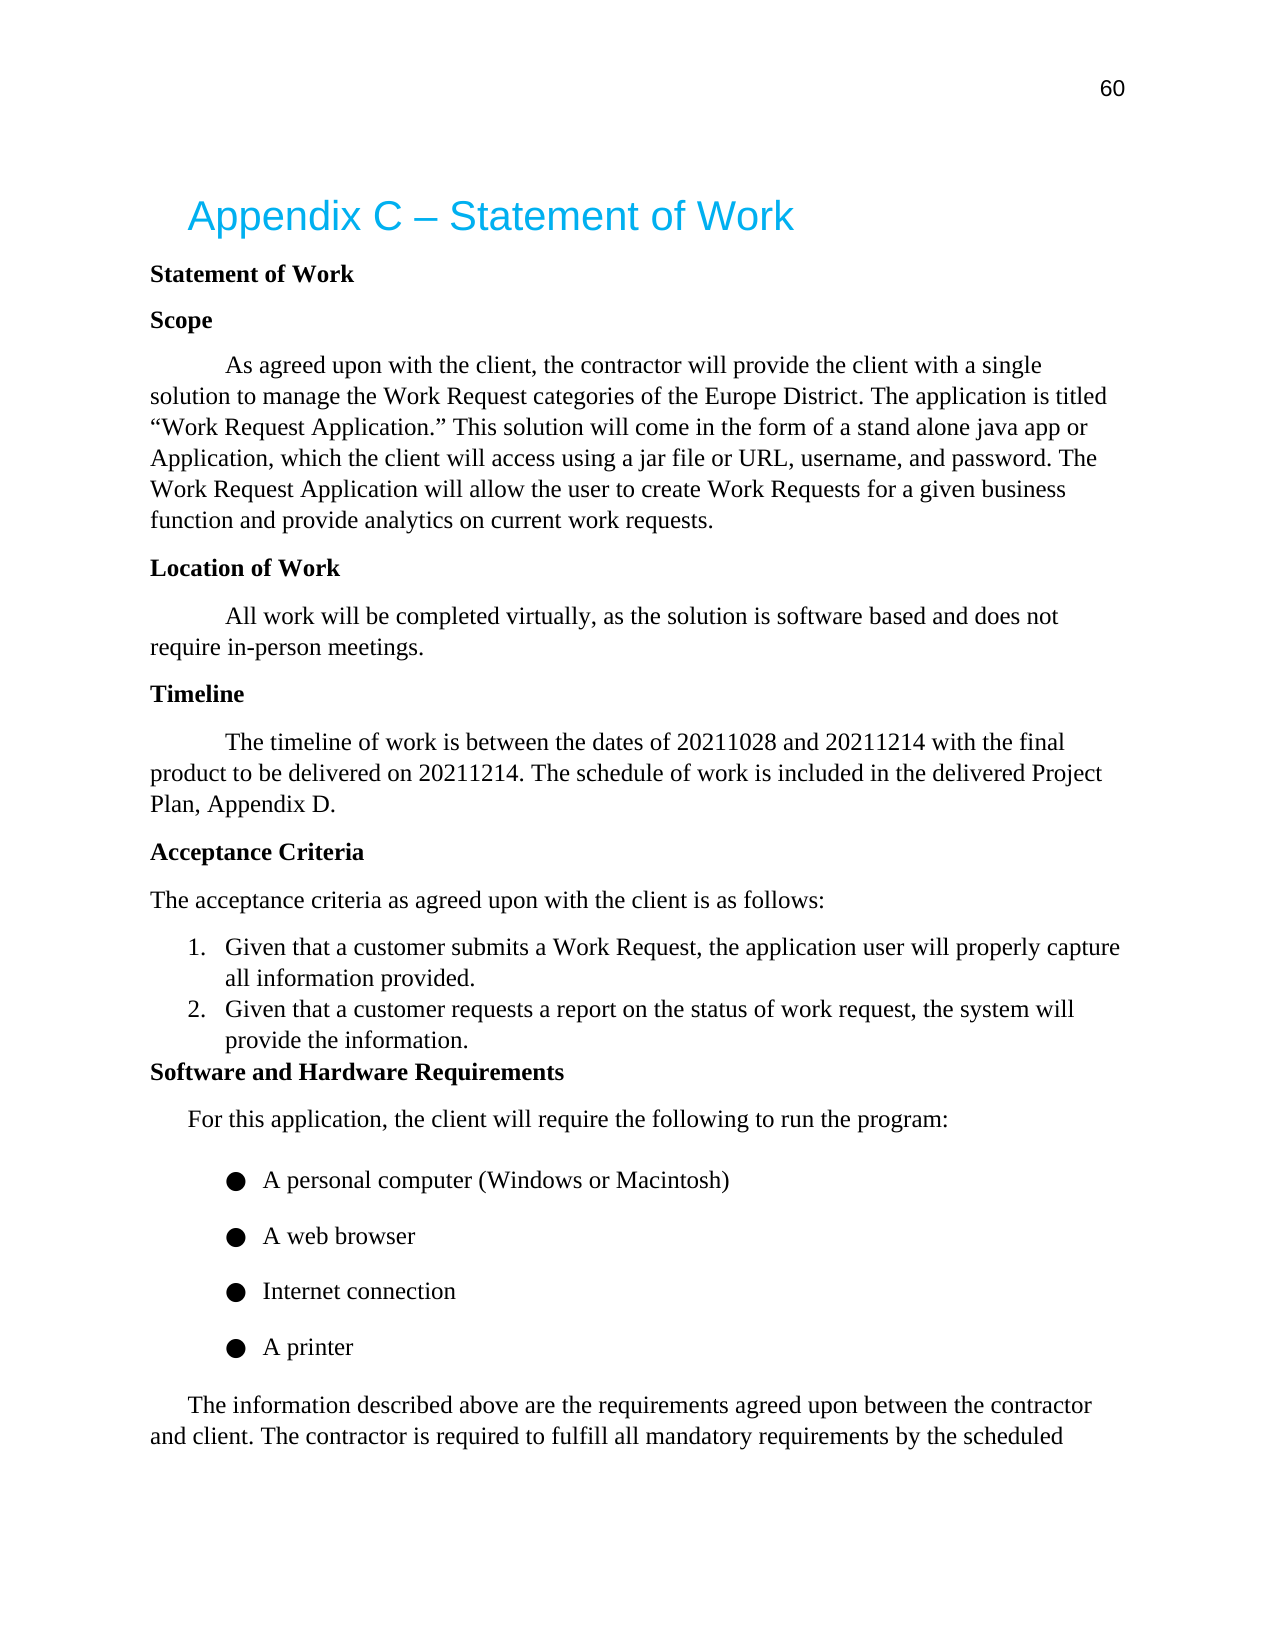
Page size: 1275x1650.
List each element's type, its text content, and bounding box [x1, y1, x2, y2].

text Timeline [150, 679, 1125, 708]
list Given that a customer requests a report on the status of work request, the system will provide the information. [187, 994, 1125, 1054]
subtitle Appendix C – Statement of Work [187, 192, 1125, 239]
text Location of Work [150, 553, 1125, 582]
list A personal computer (Windows or Macintosh) [225, 1152, 1125, 1203]
text All work will be completed virtually, as the solution is software based and does not require in-person meetings. [150, 601, 1125, 661]
text Software and Hardware Requirements [150, 1057, 1125, 1085]
list Internet connection [225, 1263, 1125, 1314]
list Given that a customer submits a Work Request, the application user will properly capture all information provided. [187, 932, 1125, 992]
text Statement of Work [150, 259, 1125, 288]
text The timeline of work is between the dates of 20211028 and 20211214 with the final product to be delivered on 20211214. The schedule of work is included in the delivered Project Plan, Appendix D. [150, 727, 1125, 818]
text The acceptance criteria as agreed upon with the client is as follows: [150, 885, 1125, 913]
list A web browser [225, 1207, 1125, 1258]
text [150, 1390, 1125, 1450]
text For this application, the client will require the following to run the program: [150, 1104, 1125, 1133]
text Scope [150, 305, 1125, 333]
text As agreed upon with the client, the contractor will provide the client with a single solution to manage the Work Request categories of the Europe District. The application is titled “Work Request Application.” This solution will come in the form of a stand alone java app or Application, which the client will access using a jar file or URL, username, and password. The Work Request Application will allow the user to create Work Requests for a given business function and provide analytics on current work requests. [150, 350, 1125, 534]
text Acceptance Criteria [150, 837, 1125, 866]
list A printer [225, 1318, 1125, 1369]
